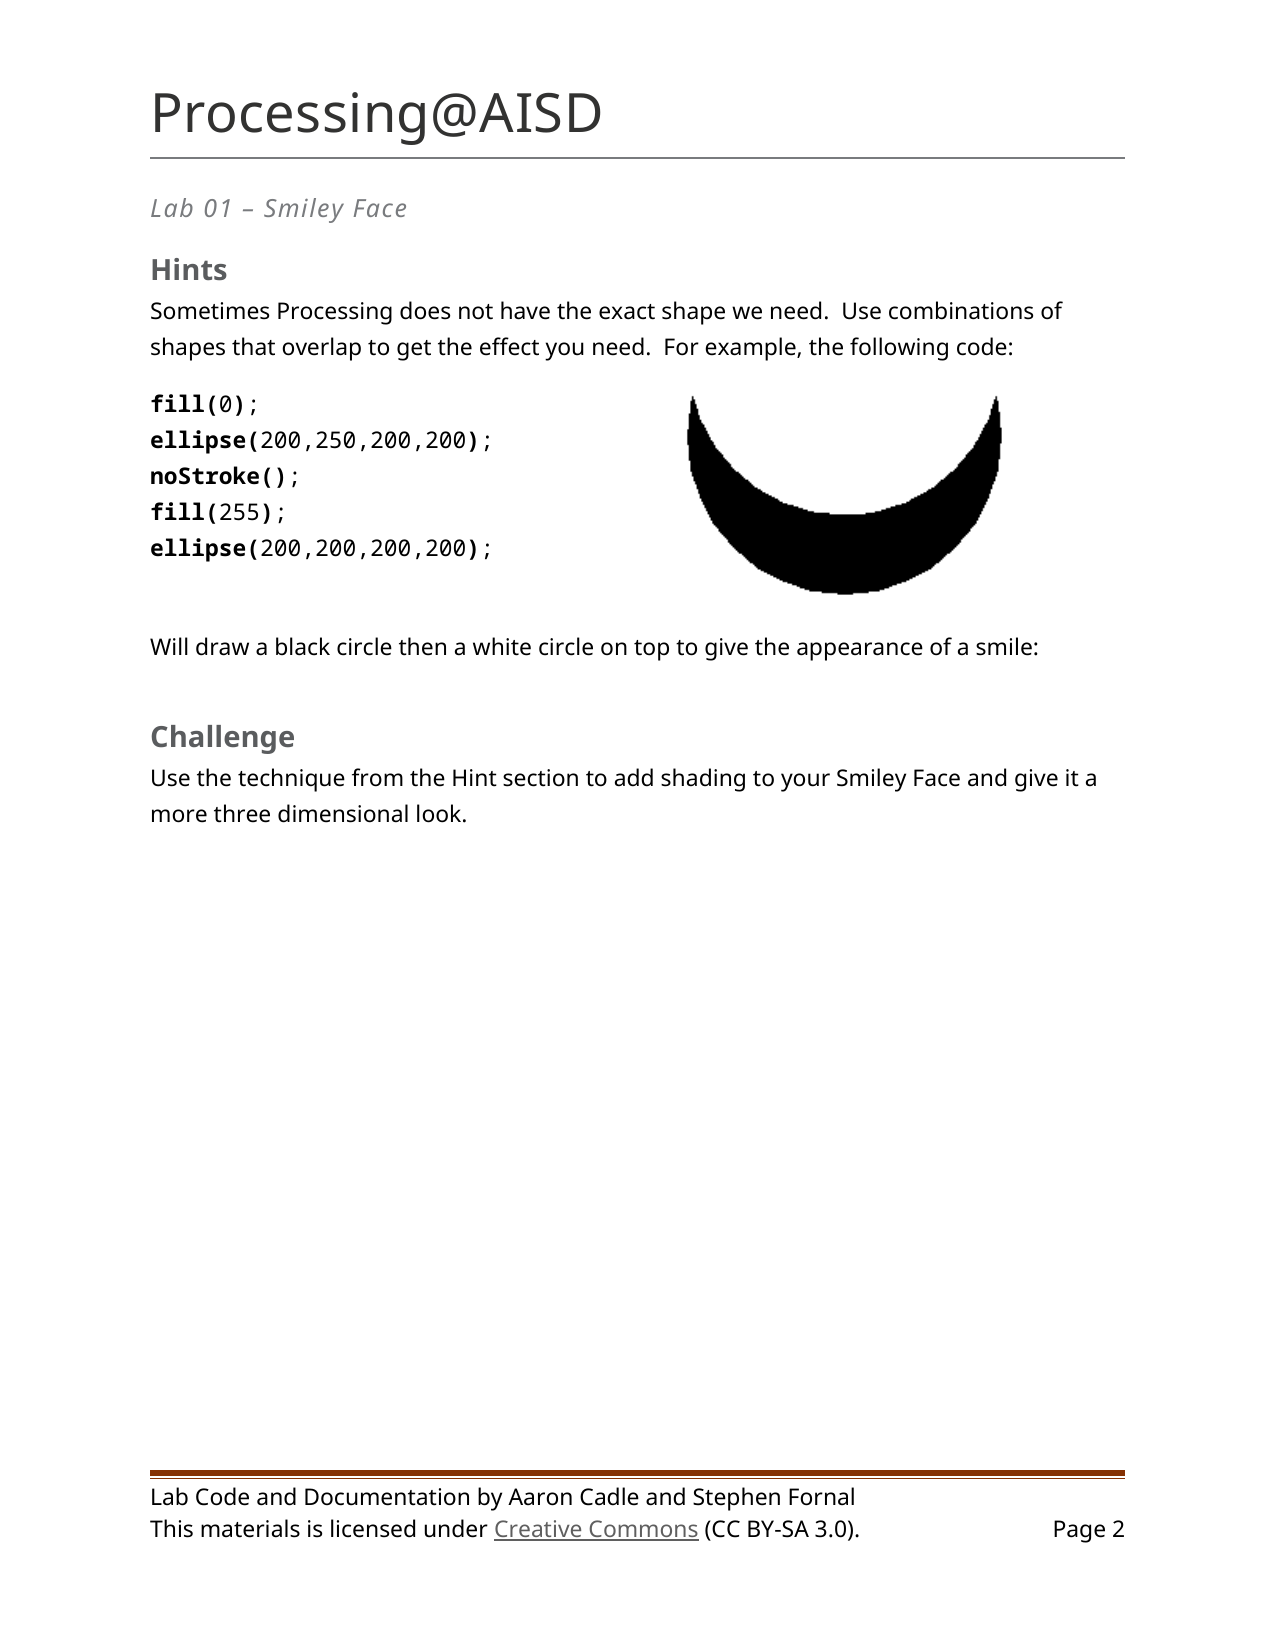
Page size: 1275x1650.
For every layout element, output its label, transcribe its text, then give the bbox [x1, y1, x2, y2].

text Sometimes Processing does not have the exact shape we need. Use combinations of shapes that overlap to get the effect you need. For example, the following code: [150, 295, 1125, 362]
subtitle Hints [150, 249, 1125, 289]
text Will draw a black circle then a white circle on top to give the appearance of a smile: [150, 631, 1125, 662]
text Use the technique from the Hint section to add shading to your Smiley Face and give it a more three dimensional look. [150, 762, 1125, 829]
picture [675, 387, 1027, 605]
subtitle Challenge [150, 717, 1125, 756]
text fill(0); ellipse(200,250,200,200); noStroke(); fill(255); ellipse(200,200,200,200); [150, 388, 600, 563]
